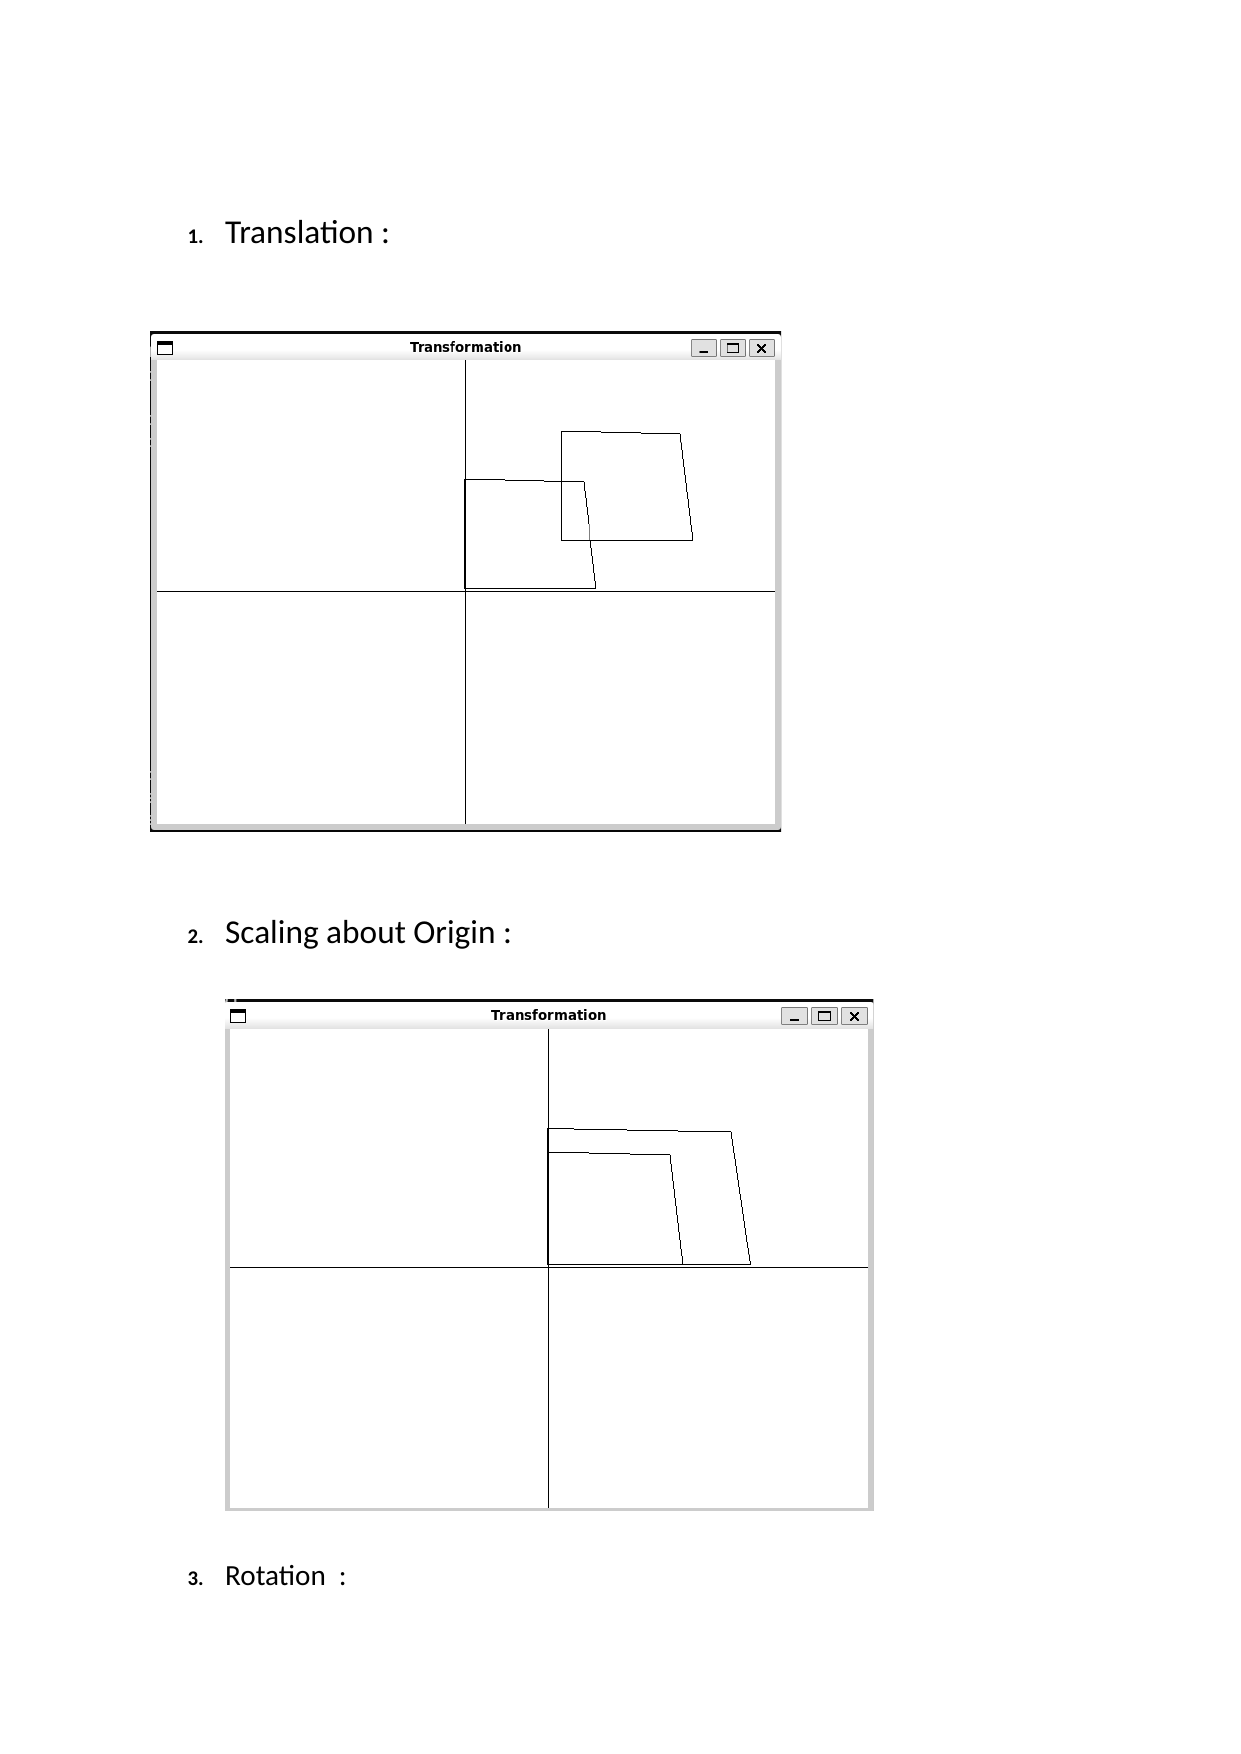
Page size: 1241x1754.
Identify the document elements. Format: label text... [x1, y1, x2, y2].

picture [150, 331, 782, 832]
list Translation : [187, 211, 1090, 251]
picture [225, 999, 874, 1511]
list Scaling about Origin : [187, 911, 1090, 952]
list Rotation : [187, 1557, 1090, 1592]
